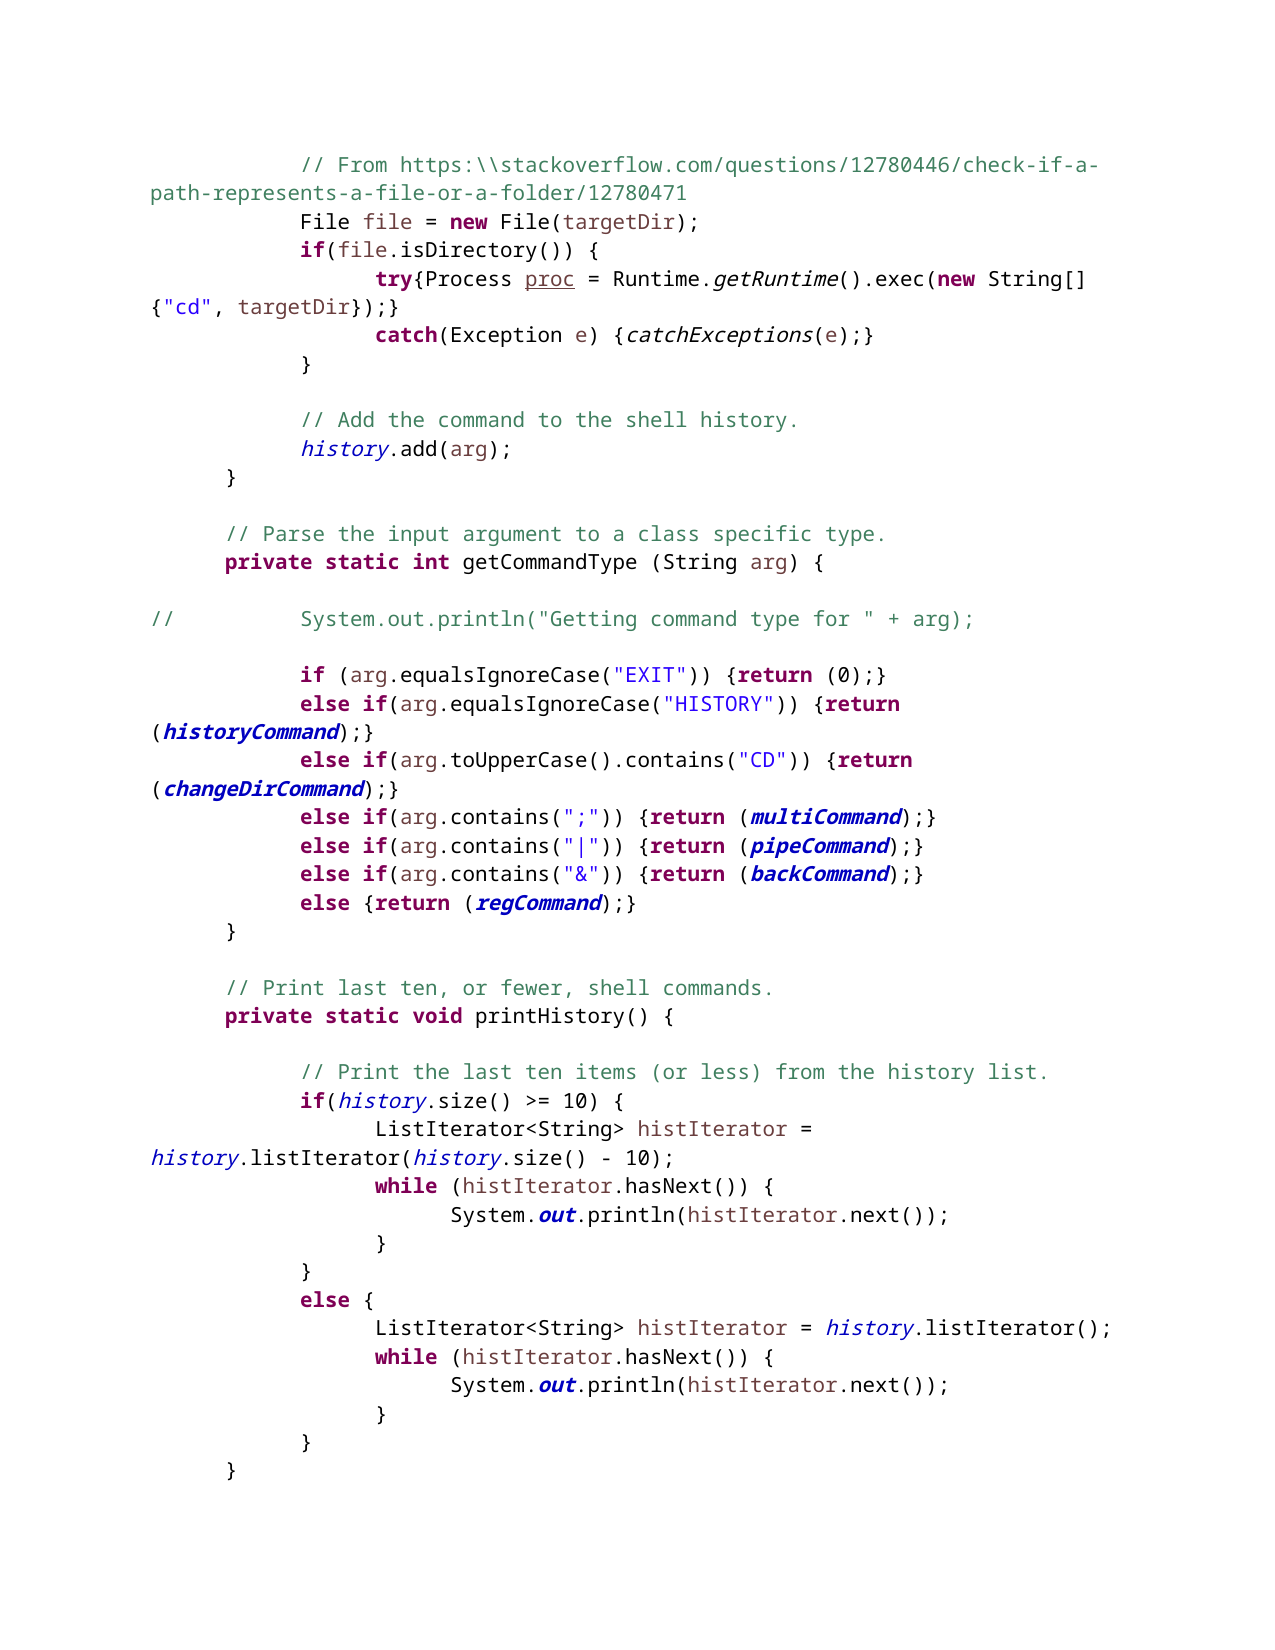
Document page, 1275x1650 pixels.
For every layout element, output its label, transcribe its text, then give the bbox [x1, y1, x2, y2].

text } [150, 349, 1125, 377]
text history.add(arg); [150, 434, 1125, 462]
text else if(arg.equalsIgnoreCase("HISTORY")) {return (historyCommand);} [150, 689, 1125, 746]
text else { [150, 1285, 1125, 1313]
text while (histIterator.hasNext()) { [150, 1342, 1125, 1370]
text // Print last ten, or fewer, shell commands. [150, 973, 1125, 1001]
text } [150, 1456, 1125, 1484]
text // Add the command to the shell history. [150, 406, 1125, 434]
text else if(arg.contains(";")) {return (multiCommand);} [150, 802, 1125, 831]
text System.out.println(histIterator.next()); [150, 1200, 1125, 1228]
text else if(arg.toUpperCase().contains("CD")) {return (changeDirCommand);} [150, 746, 1125, 802]
text } [150, 1427, 1125, 1456]
text else {return (regCommand);} [150, 888, 1125, 916]
text else if(arg.contains("|")) {return (pipeCommand);} [150, 831, 1125, 859]
text while (histIterator.hasNext()) { [150, 1171, 1125, 1200]
text // From https:\\stackoverflow.com/questions/12780446/check-if-a-path-represents-a-file-or-a-folder/12780471 [150, 150, 1125, 207]
text // System.out.println("Getting command type for " + arg); [150, 604, 1125, 632]
text } [150, 1257, 1125, 1285]
text } [150, 1399, 1125, 1427]
text // Print the last ten items (or less) from the history list. [150, 1057, 1125, 1086]
text catch(Exception e) {catchExceptions(e);} [150, 321, 1125, 349]
text if(history.size() >= 10) { [150, 1086, 1125, 1114]
text // Parse the input argument to a class specific type. [150, 519, 1125, 547]
text if (arg.equalsIgnoreCase("EXIT")) {return (0);} [150, 660, 1125, 689]
text private static void printHistory() { [150, 1001, 1125, 1029]
text } [150, 462, 1125, 491]
text try{Process proc = Runtime.getRuntime().exec(new String[] {"cd", targetDir});} [150, 264, 1125, 321]
text ListIterator<String> histIterator = history.listIterator(); [150, 1313, 1125, 1342]
text System.out.println(histIterator.next()); [150, 1370, 1125, 1399]
text } [150, 916, 1125, 944]
text else if(arg.contains("&")) {return (backCommand);} [150, 859, 1125, 888]
text ListIterator<String> histIterator = history.listIterator(history.size() - 10); [150, 1114, 1125, 1171]
text if(file.isDirectory()) { [150, 235, 1125, 264]
text } [150, 1228, 1125, 1257]
text File file = new File(targetDir); [150, 207, 1125, 235]
text private static int getCommandType (String arg) { [150, 547, 1125, 576]
